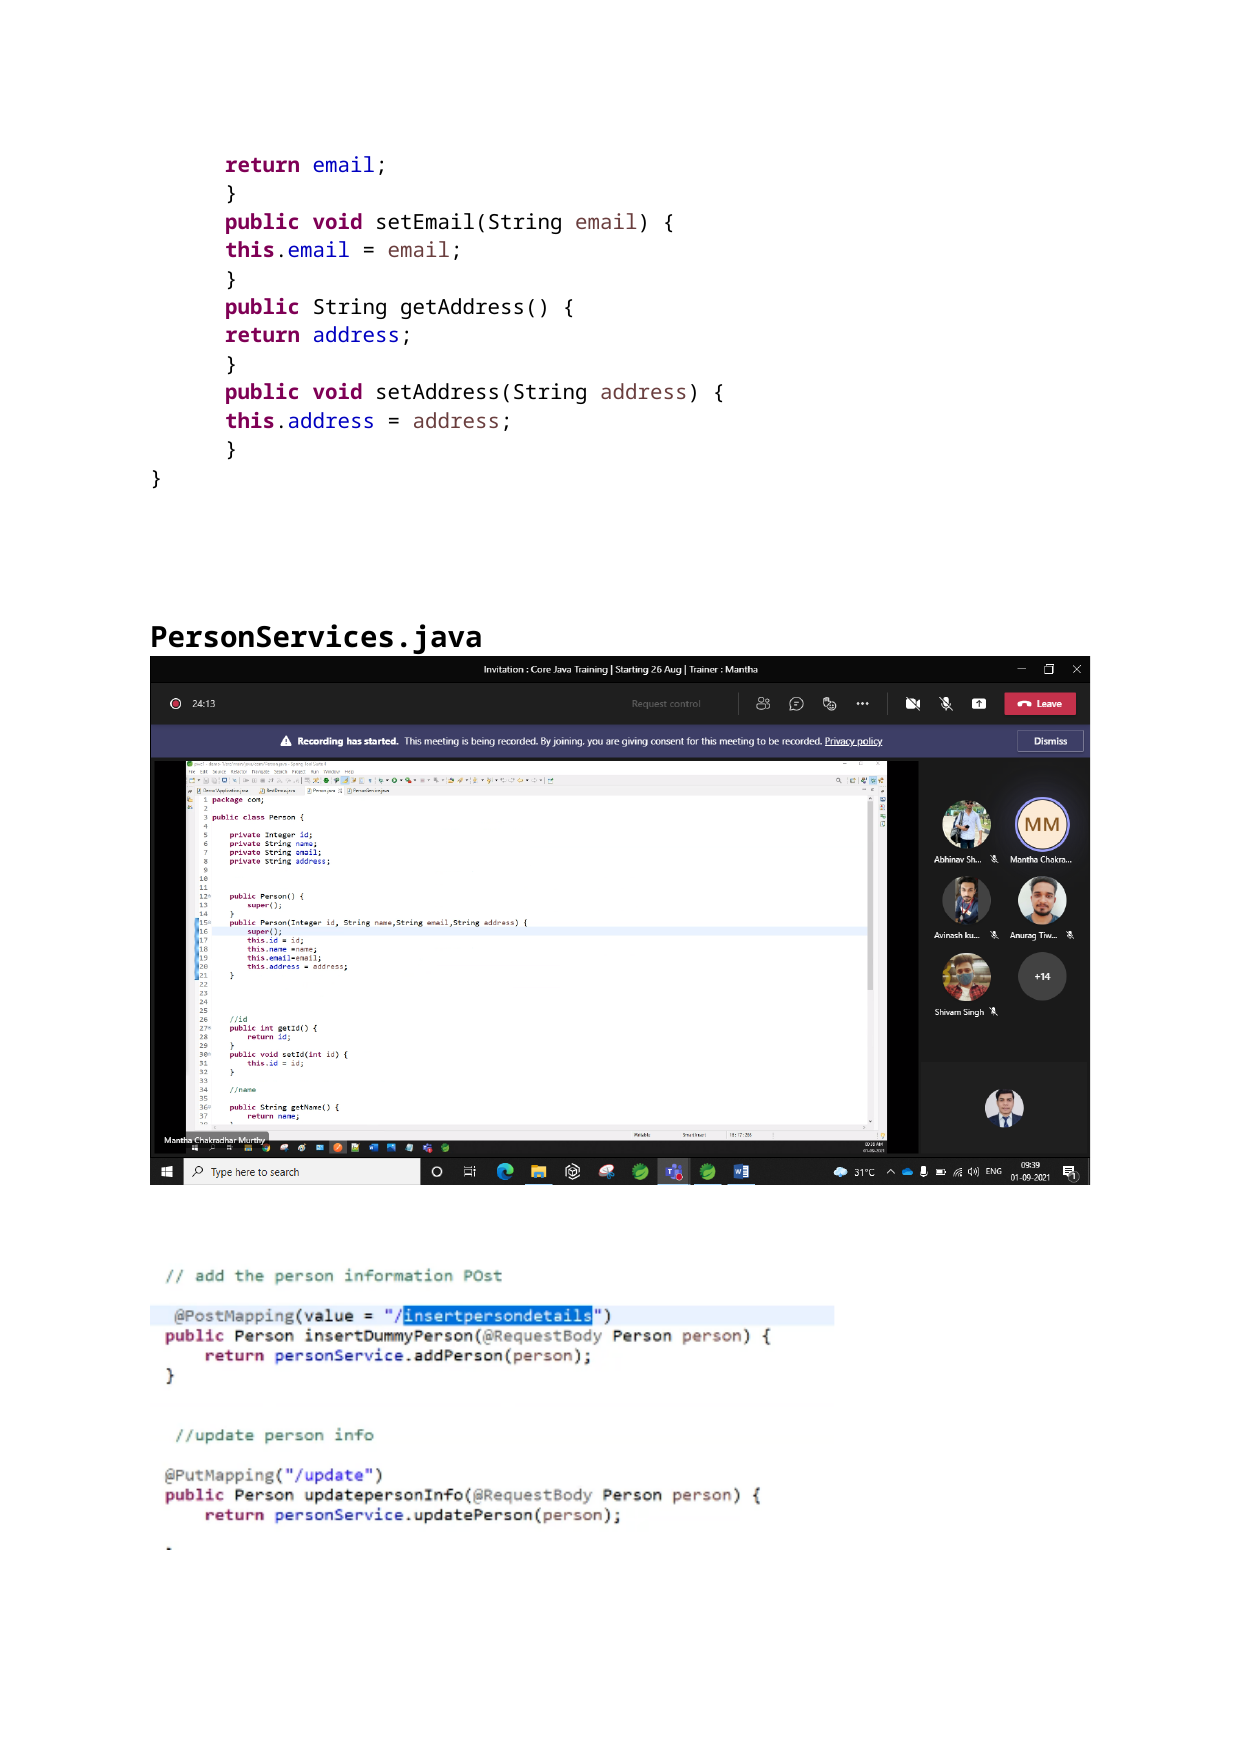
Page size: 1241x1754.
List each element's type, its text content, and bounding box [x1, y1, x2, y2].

text this.email = email; [150, 235, 1090, 264]
text return email; [150, 150, 1090, 178]
text } [150, 178, 1090, 207]
picture [150, 1245, 835, 1550]
text } [150, 349, 1090, 377]
text public void setAddress(String address) { [150, 377, 1090, 406]
text public void setEmail(String email) { [150, 207, 1090, 235]
text return address; [150, 321, 1090, 349]
text this.address = address; [150, 406, 1090, 434]
picture [150, 656, 1091, 1185]
text } [150, 434, 1090, 463]
text PersonServices.java [150, 616, 1090, 656]
text } [150, 264, 1090, 292]
text } [150, 463, 1090, 491]
text public String getAddress() { [150, 292, 1090, 321]
